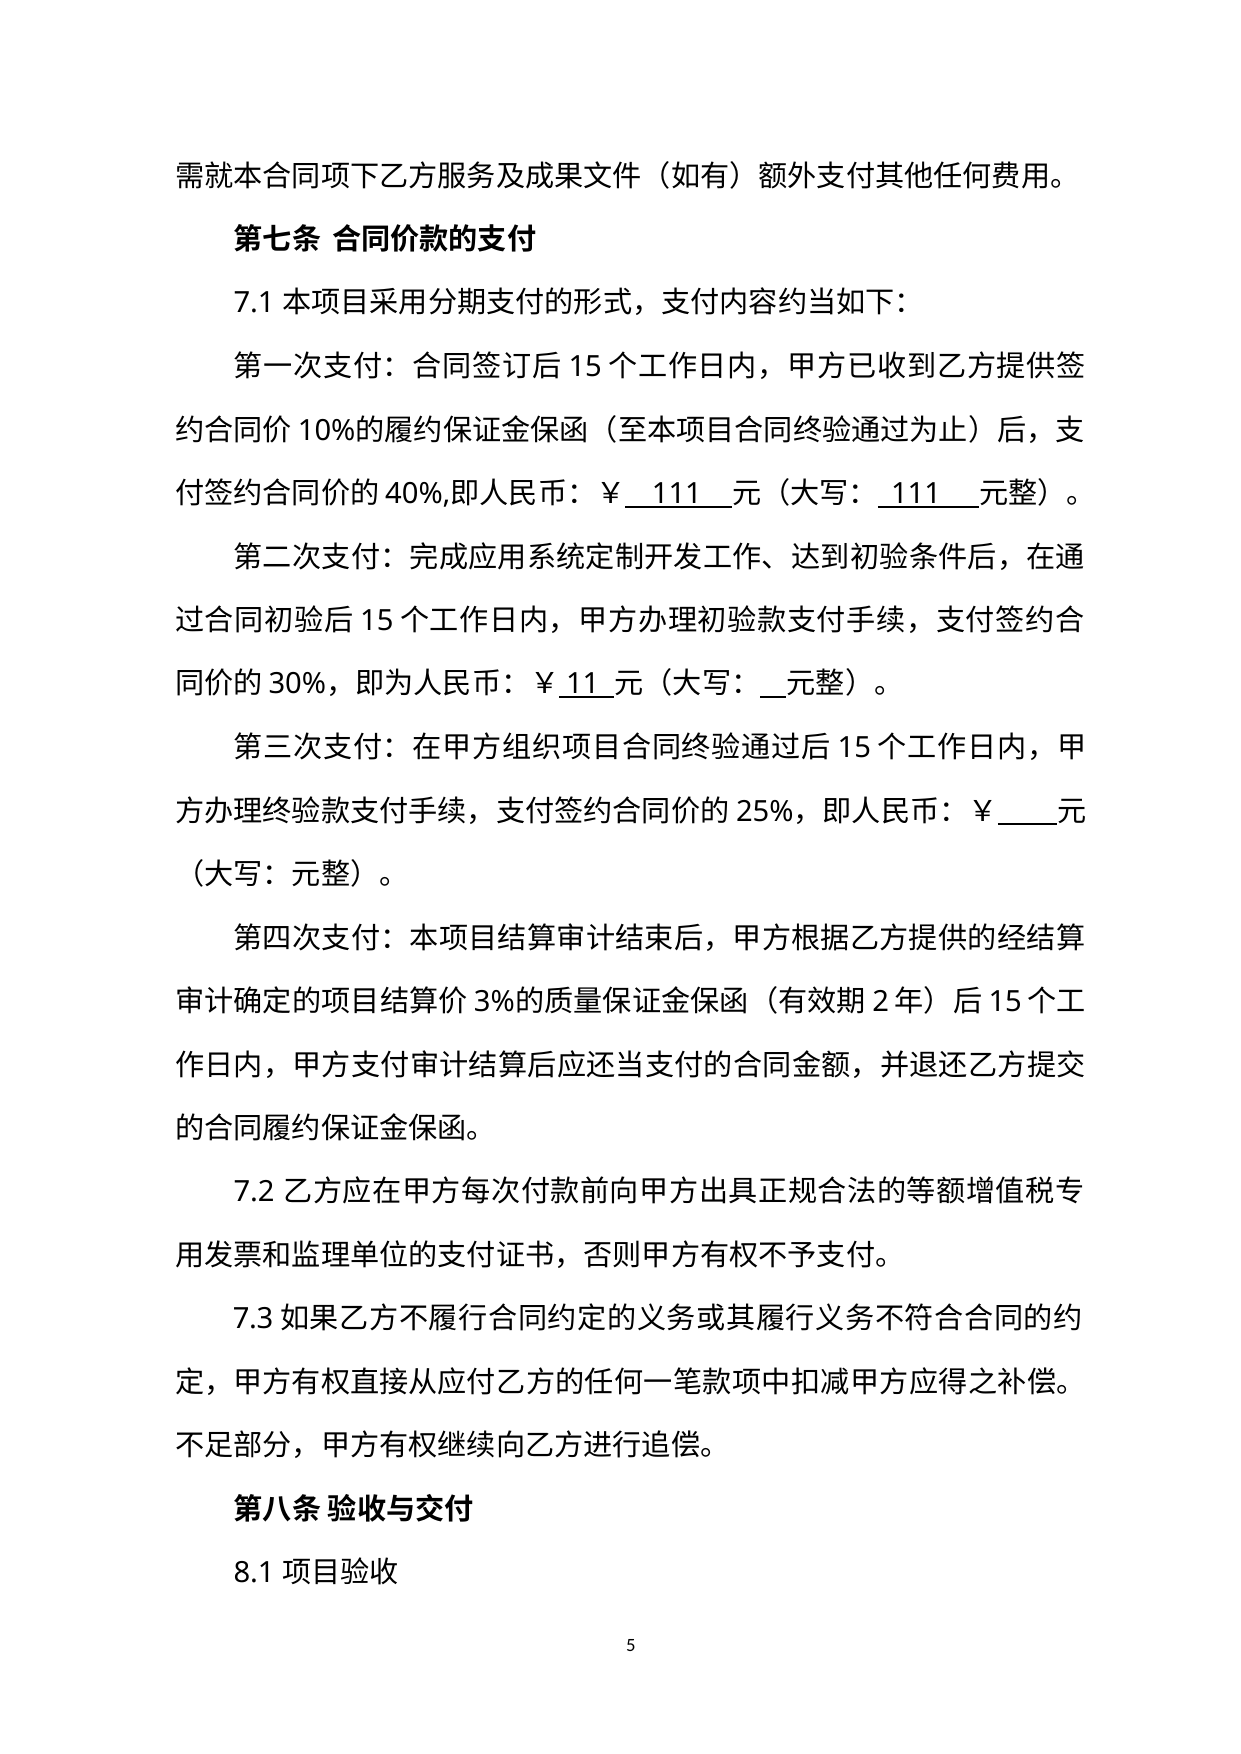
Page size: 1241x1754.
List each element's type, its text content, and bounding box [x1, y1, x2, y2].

subtitle 第八条 验收与交付 [175, 1485, 1086, 1528]
subtitle 8.1 项目验收 [175, 1549, 1086, 1591]
text 第三次支付：在甲方组织项目合同终验通过后15个工作日内，甲方办理终验款支付手续，支付签约合同价的25%，即人民币：￥ 元（大写：元整）。 [175, 724, 1086, 893]
text 7.2 乙方应在甲方每次付款前向甲方出具正规合法的等额增值税专用发票和监理单位的支付证书，否则甲方有权不予支付。 [175, 1168, 1086, 1274]
text 第二次支付：完成应用系统定制开发工作、达到初验条件后，在通过合同初验后15个工作日内，甲方办理初验款支付手续，支付签约合同价的30%，即为人民币：￥ 11 元（大写： 元整）。 [175, 533, 1086, 702]
subtitle 第七条 合同价款的支付 [175, 216, 1086, 258]
text 第四次支付：本项目结算审计结束后，甲方根据乙方提供的经结算审计确定的项目结算价3%的质量保证金保函（有效期2年）后15个工作日内，甲方支付审计结算后应还当支付的合同金额，并退还乙方提交的合同履约保证金保函。 [175, 914, 1086, 1147]
text 第一次支付：合同签订后15个工作日内，甲方已收到乙方提供签约合同价10%的履约保证金保函（至本项目合同终验通过为止）后，支付签约合同价的40%,即人民币：￥ 111 元（大写： 111 元整）。 [175, 342, 1086, 512]
text 7.3如果乙方不履行合同约定的义务或其履行义务不符合合同的约定，甲方有权直接从应付乙方的任何一笔款项中扣减甲方应得之补偿。不足部分，甲方有权继续向乙方进行追偿。 [175, 1295, 1086, 1464]
text 7.1 本项目采用分期支付的形式，支付内容约当如下： [175, 279, 1086, 321]
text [175, 152, 1086, 194]
